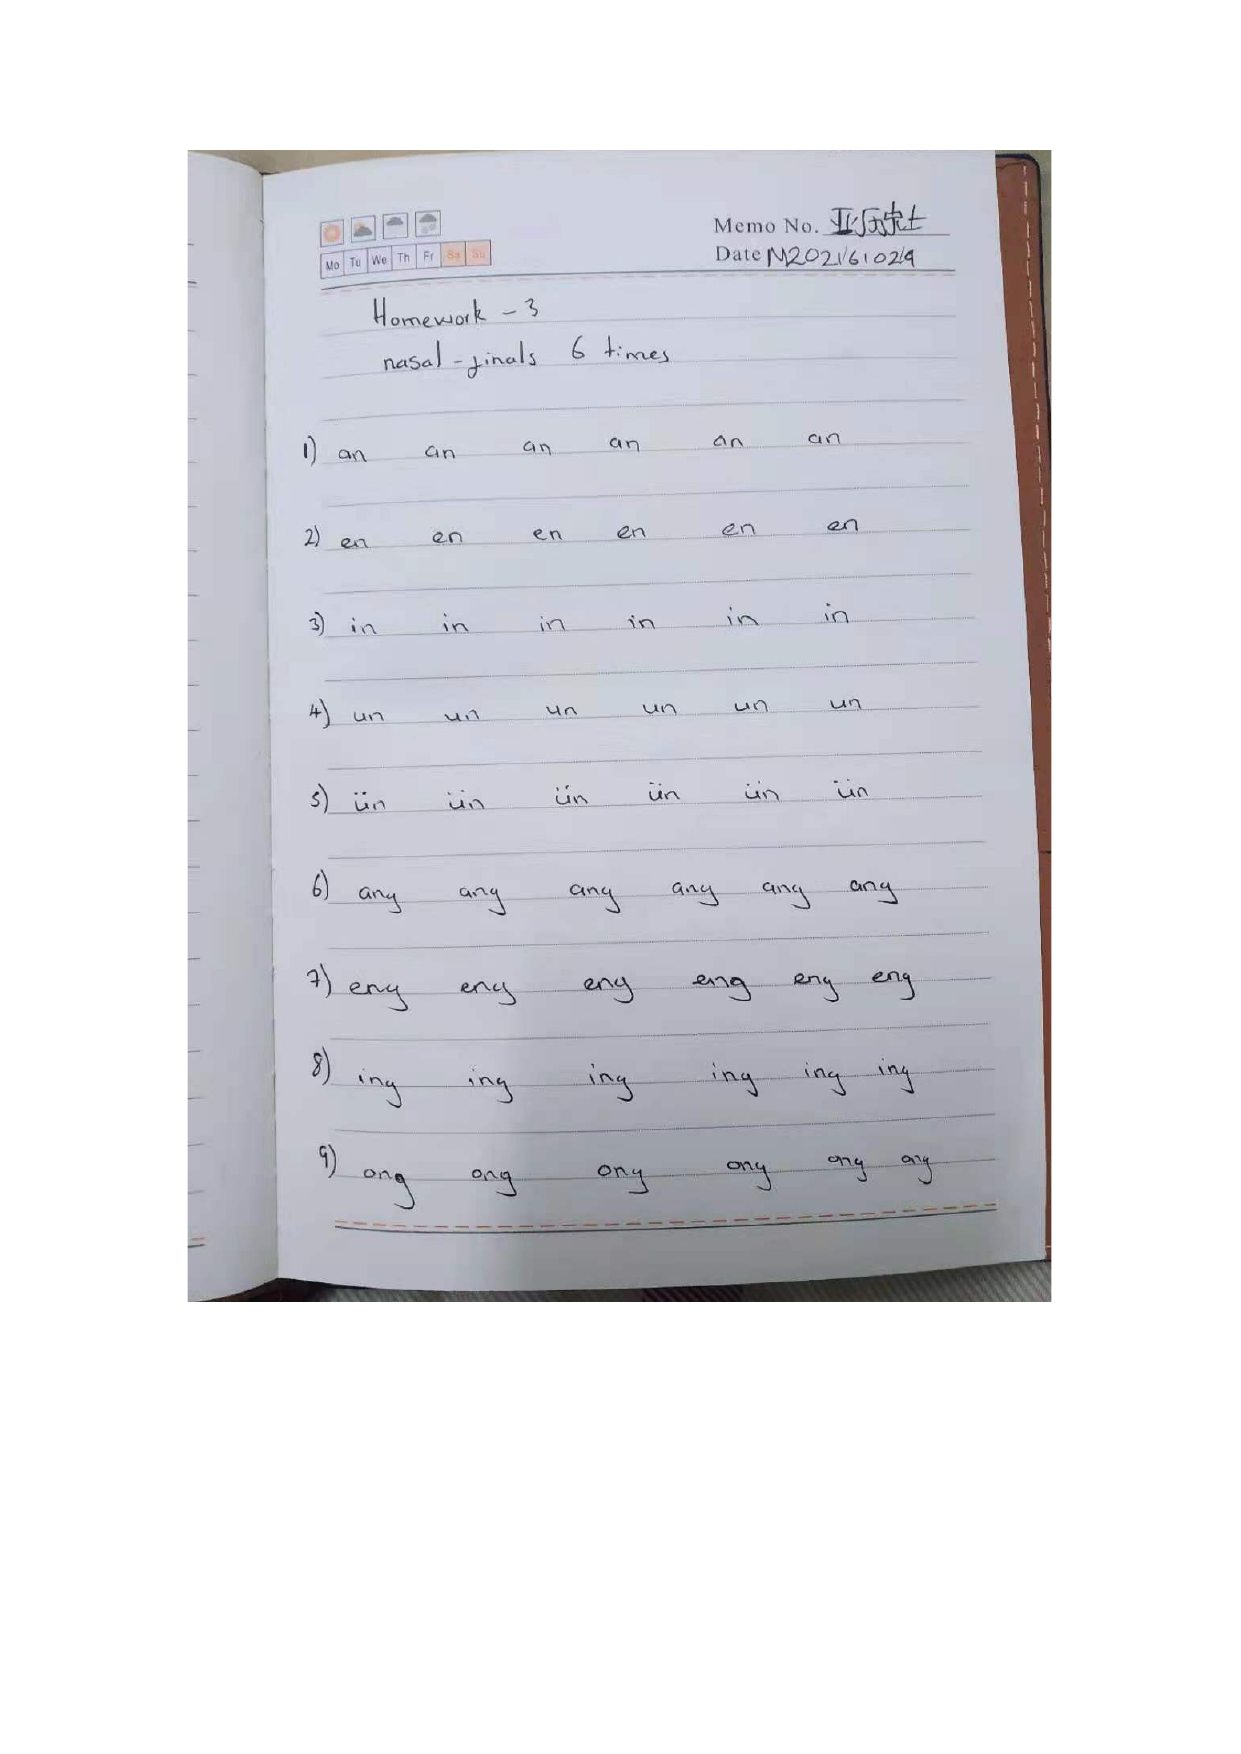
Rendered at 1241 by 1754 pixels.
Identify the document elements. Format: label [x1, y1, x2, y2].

picture [187, 150, 1052, 1302]
